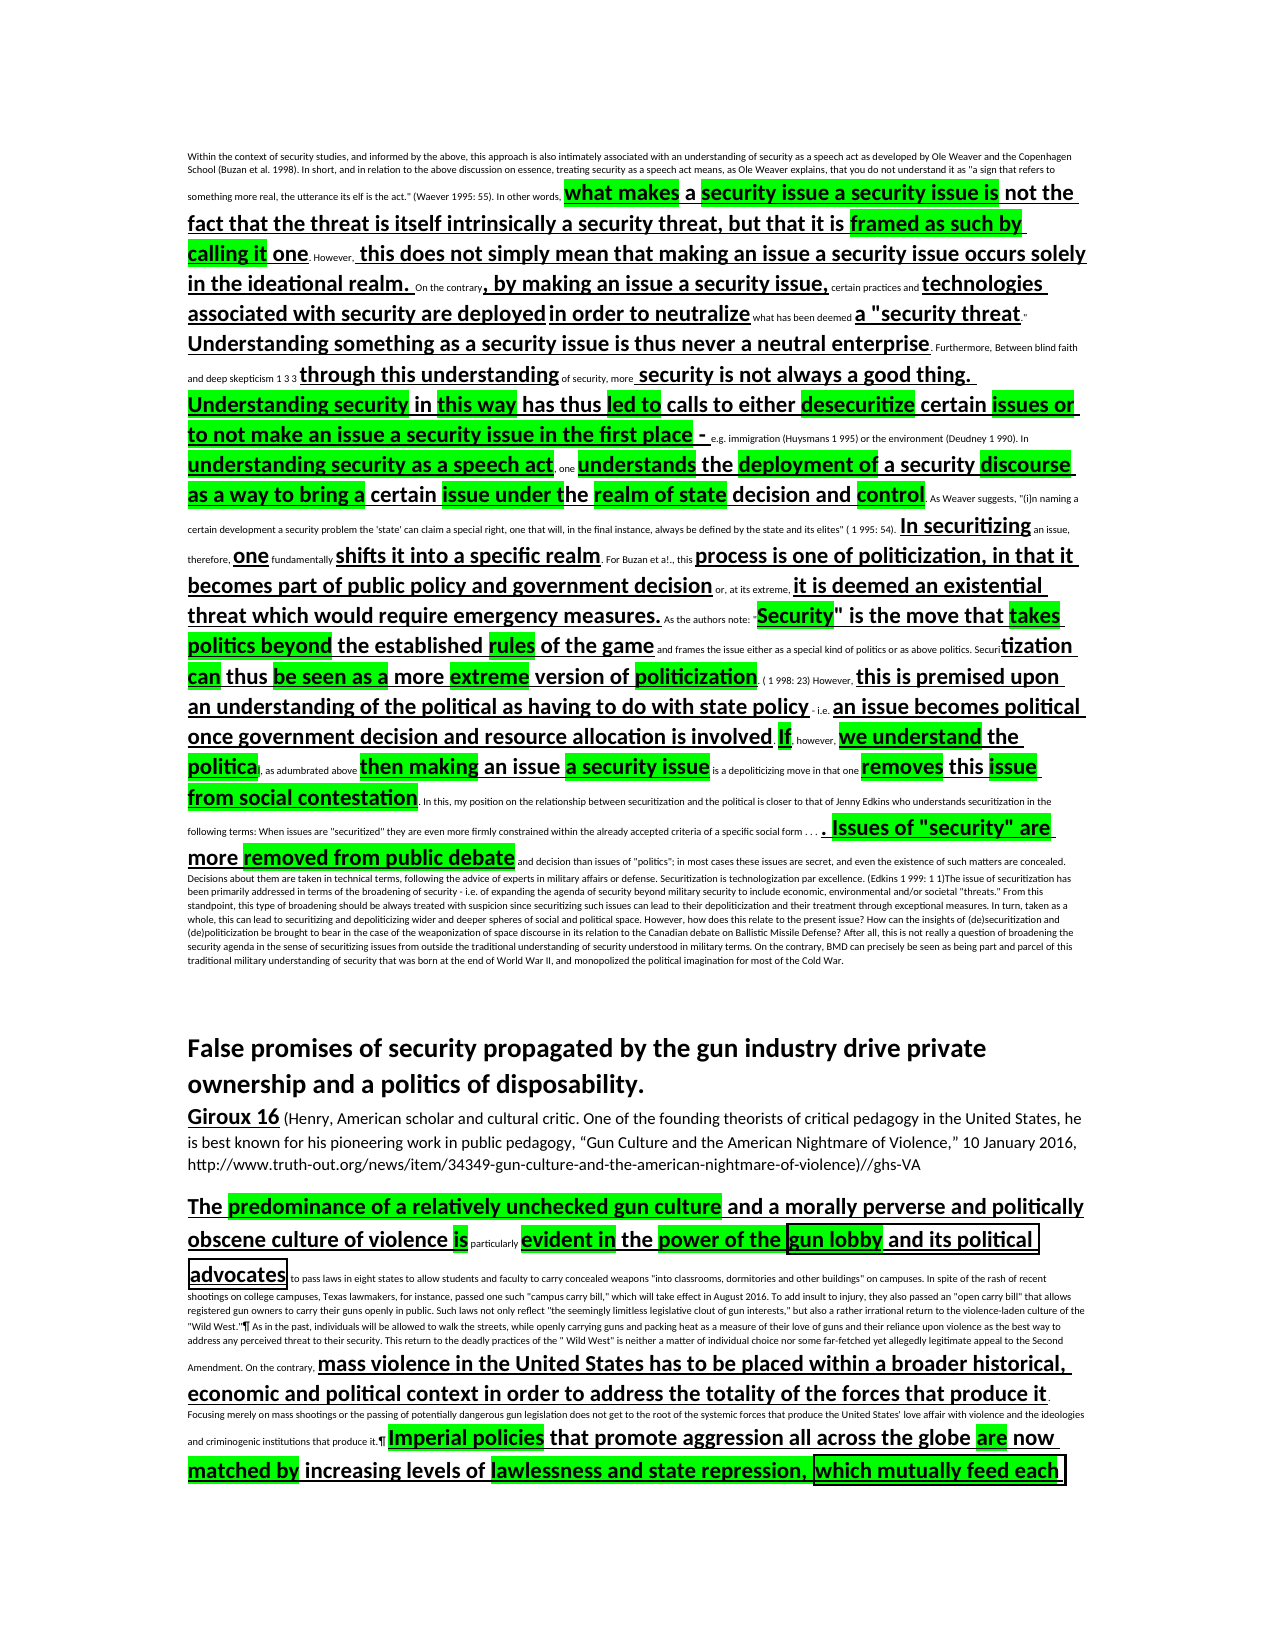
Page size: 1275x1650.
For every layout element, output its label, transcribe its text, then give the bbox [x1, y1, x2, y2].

text Within the context of security studies, and informed by the above, this approach is also intimately associated with an understanding of security as a speech act as developed by Ole Weaver and the Copenhagen School (Buzan et al. 1998). In short, and in relation to the above discussion on essence, treating security as a speech act means, as Ole Weaver explains, that you do not understand it as "a sign that refers to something more real, the utterance its elf is the act." (Waever 1995: 55). In other words, what makes a security issue a security issue is not the fact that the threat is itself intrinsically a security threat, but that it is framed as such by calling it one. However, this does not simply mean that making an issue a security issue occurs solely in the ideational realm. On the contrary, by making an issue a security issue, certain practices and technologies associated with security are deployed in order to neutralize what has been deemed a "security threat." Understanding something as a security issue is thus never a neutral enterprise. Furthermore, Between blind faith and deep skepticism 1 3 3 through this understanding of security, more security is not always a good thing. Understanding security in this way has thus led to calls to either desecuritize certain issues or to not make an issue a security issue in the first place - e.g. immigration (Huysmans 1 995) or the environment (Deudney 1 990). In understanding security as a speech act, one understands the deployment of a security discourse as a way to bring a certain issue under the realm of state decision and control. As Weaver suggests, "(i}n naming a certain development a security problem the 'state' can claim a special right, one that will, in the final instance, always be defined by the state and its elites" ( 1 995: 54). In securitizing an issue, therefore, one fundamentally shifts it into a specific realm. For Buzan et a!., this process is one of politicization, in that it becomes part of public policy and government decision or, at its extreme, it is deemed an existential threat which would require emergency measures. As the authors note: "Security" is the move that takes politics beyond the established rules of the game and frames the issue either as a special kind of politics or as above politics. Securitization can thus be seen as a more extreme version of politicization. ( 1 998: 23) However, this is premised upon an understanding of the political as having to do with state policy - i.e. an issue becomes political once government decision and resource allocation is involved. If, however, we understand the political, as adumbrated above then making an issue a security issue is a depoliticizing move in that one removes this issue from social contestation. In this, my position on the relationship between securitization and the political is closer to that of Jenny Edkins who understands securitization in the following terms: When issues are "securitized" they are even more firmly constrained within the already accepted criteria of a specific social form . . . . Issues of "security" are more removed from public debate and decision than issues of "politics"; in most cases these issues are secret, and even the existence of such matters are concealed. Decisions about them are taken in technical terms, following the advice of experts in military affairs or defense. Securitization is technologization par excellence. (Edkins 1 999: 1 1)The issue of securitization has been primarily addressed in terms of the broadening of security - i.e. of expanding the agenda of security beyond military security to include economic, environmental and/or societal "threats." From this standpoint, this type of broadening should be always treated with suspicion since securitizing such issues can lead to their depoliticization and their treatment through exceptional measures. In turn, taken as a whole, this can lead to securitizing and depoliticizing wider and deeper spheres of social and political space. However, how does this relate to the present issue? How can the insights of (de)securitization and (de)politicization be brought to bear in the case of the weaponization of space discourse in its relation to the Canadian debate on Ballistic Missile Defense? After all, this is not really a question of broadening the security agenda in the sense of securitizing issues from outside the traditional understanding of security understood in military terms. On the contrary, BMD can precisely be seen as being part and parcel of this traditional military understanding of security that was born at the end of World War II, and monopolized the political imagination for most of the Cold War. [187, 150, 1087, 967]
subtitle False promises of security propagated by the gun industry drive private ownership and a politics of disposability. [187, 1031, 1087, 1100]
text Giroux 16 (Henry, American scholar and cultural critic. One of the founding theorists of critical pedagogy in the United States, he is best known for his pioneering work in public pedagogy, “Gun Culture and the American Nightmare of Violence,” 10 January 2016, http://www.truth-out.org/news/item/34349-gun-culture-and-the-american-nightmare-of-violence)//ghs-VA [187, 1102, 1087, 1174]
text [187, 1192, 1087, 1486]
